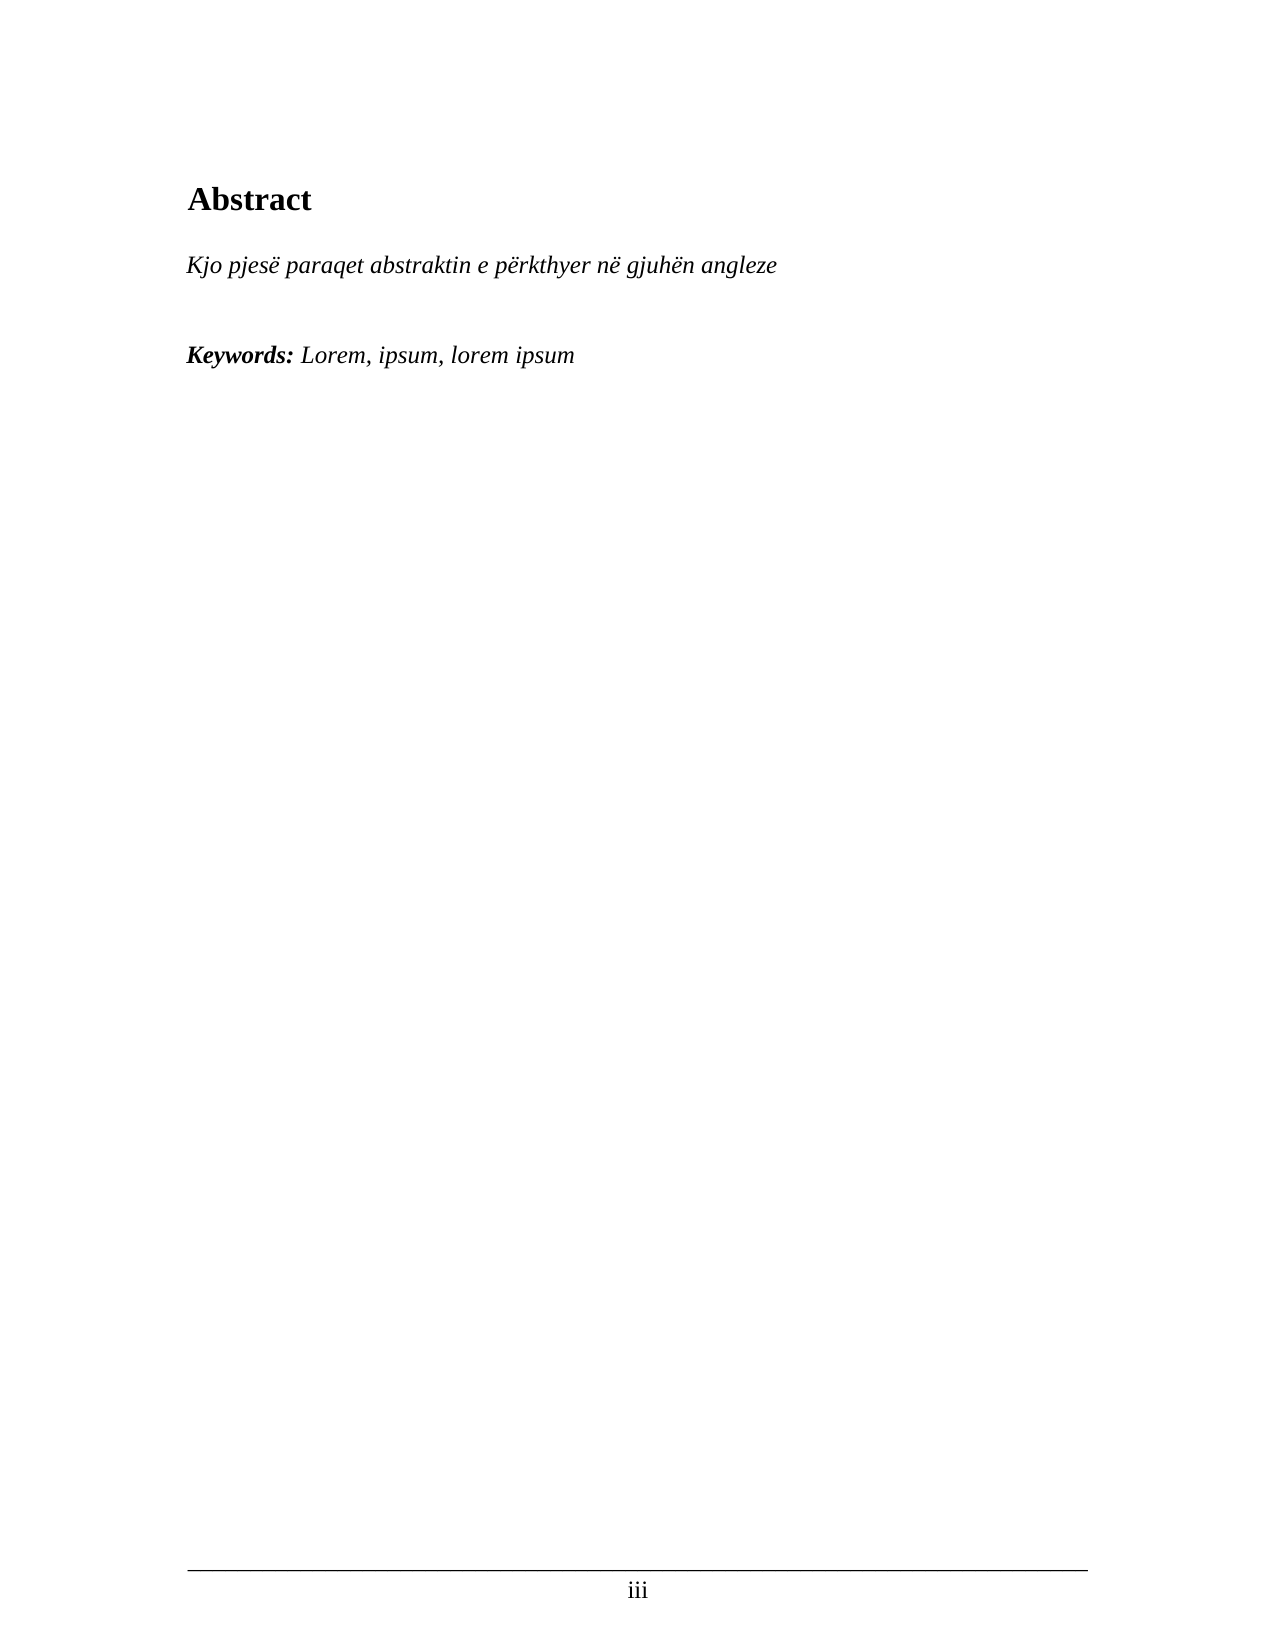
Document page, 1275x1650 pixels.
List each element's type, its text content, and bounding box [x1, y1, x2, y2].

text Abstract [187, 179, 1088, 218]
text Keywords: Lorem, ipsum, lorem ipsum [186, 340, 1088, 369]
text Kjo pjesë paraqet abstraktin e përkthyer në gjuhën angleze [186, 251, 1088, 279]
